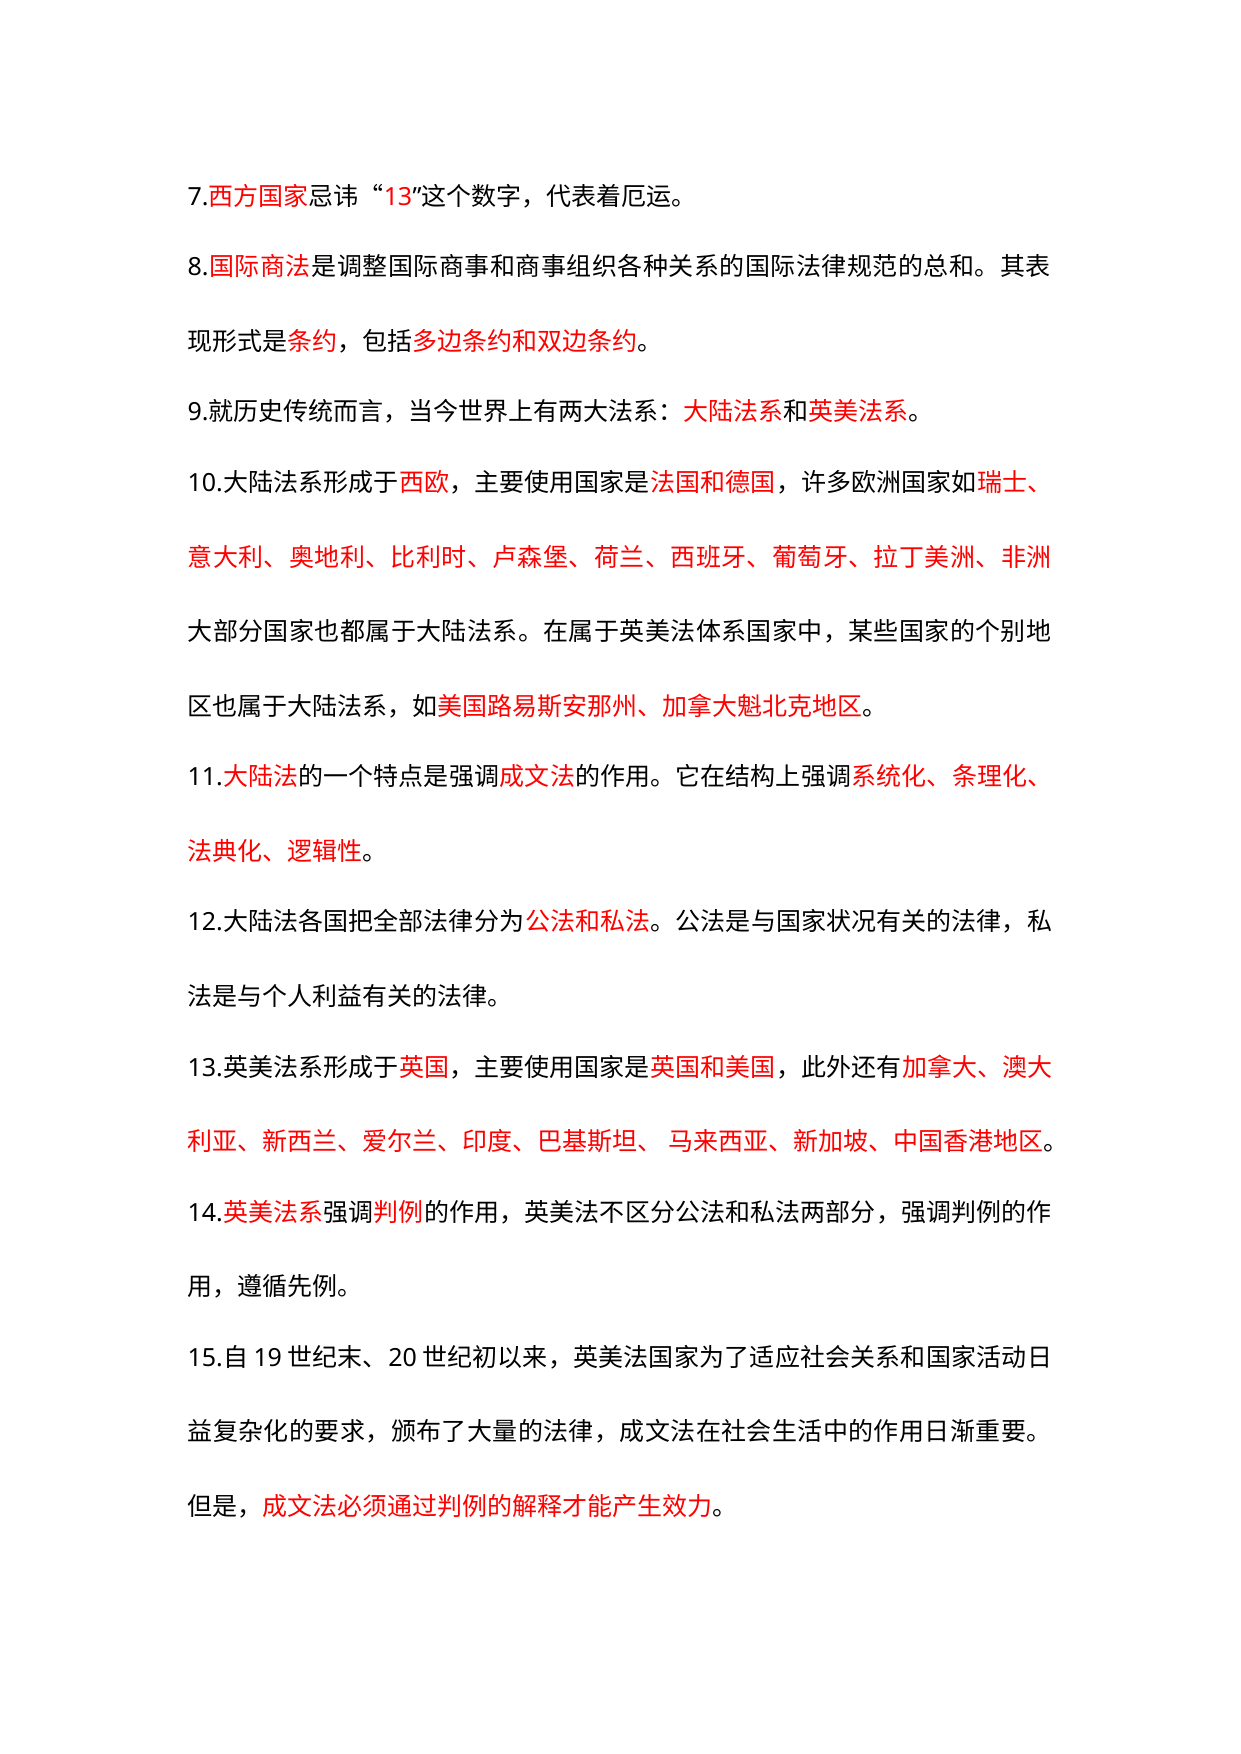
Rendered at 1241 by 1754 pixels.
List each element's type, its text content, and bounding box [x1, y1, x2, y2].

text 8.国际商法是调整国际商事和商事组织各种关系的国际法律规范的总和。其表现形式是条约，包括多边条约和双边条约。 [187, 232, 1053, 372]
text 15.自19世纪末、20世纪初以来，英美法国家为了适应社会关系和国家活动日益复杂化的要求，颁布了大量的法律，成文法在社会生活中的作用日渐重要。但是，成文法必须通过判例的解释才能产生效力。 [187, 1323, 1053, 1537]
text 12.大陆法各国把全部法律分为公法和私法。公法是与国家状况有关的法律，私法是与个人利益有关的法律。 [187, 887, 1053, 1027]
text 13.英美法系形成于英国，主要使用国家是英国和美国，此外还有加拿大、澳大利亚、新西兰、爱尔兰、印度、巴基斯坦、 马来西亚、新加坡、中国香港地区。 [187, 1033, 1053, 1172]
text 11.大陆法的一个特点是强调成文法的作用。它在结构上强调系统化、条理化、法典化、逻辑性。 [187, 742, 1053, 882]
text 10.大陆法系形成于西欧，主要使用国家是法国和德国，许多欧洲国家如瑞士、意大利、奥地利、比利时、卢森堡、荷兰、西班牙、葡萄牙、拉丁美洲、非洲大部分国家也都属于大陆法系。在属于英美法体系国家中，某些国家的个别地区也属于大陆法系，如美国路易斯安那州、加拿大魁北克地区。 [187, 448, 1053, 737]
text 9.就历史传统而言，当今世界上有两大法系：大陆法系和英美法系。 [187, 377, 1053, 442]
text 14.英美法系强调判例的作用，英美法不区分公法和私法两部分，强调判例的作用，遵循先例。 [187, 1178, 1053, 1317]
text 7.西方国家忌讳“13”这个数字，代表着厄运。 [187, 162, 1053, 227]
